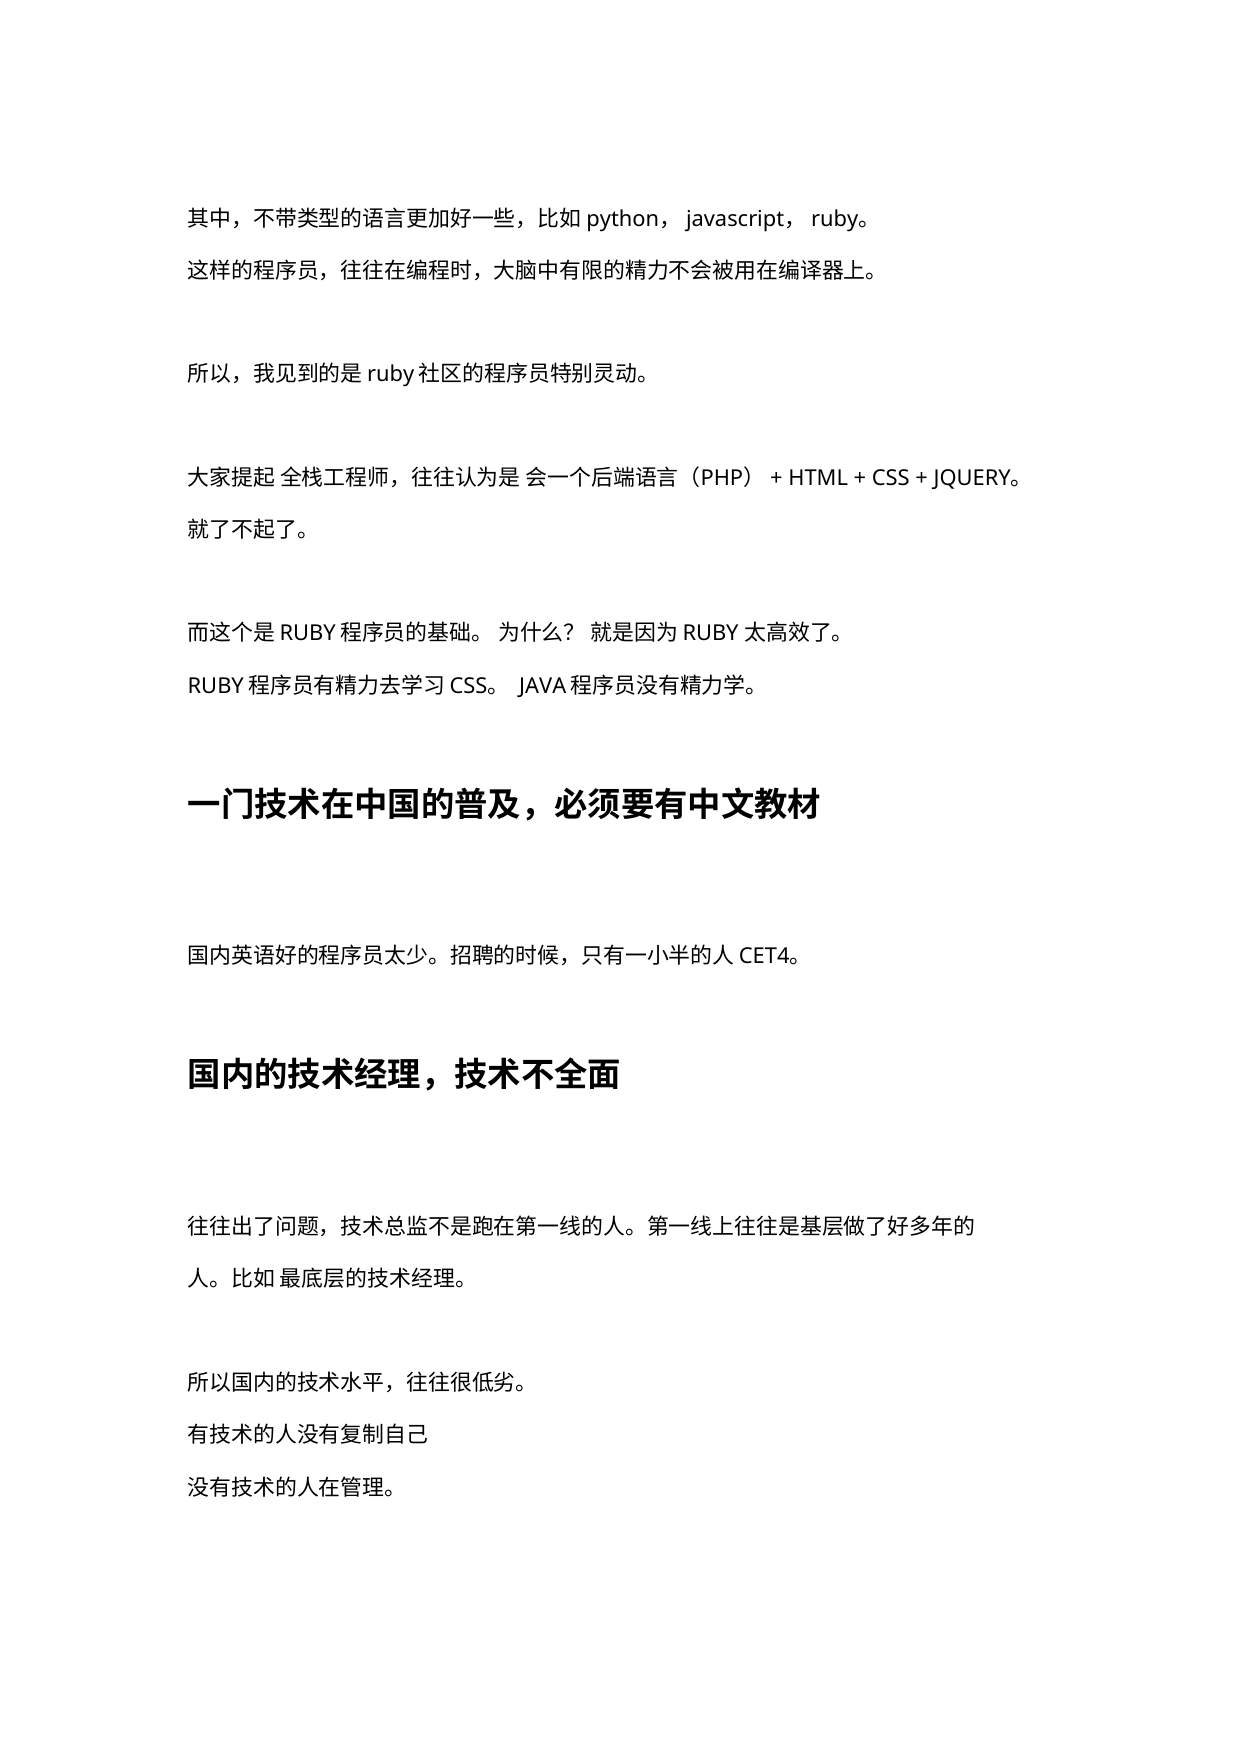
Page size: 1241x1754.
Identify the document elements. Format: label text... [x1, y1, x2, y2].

text 人。比如 最底层的技术经理。 [187, 1261, 1053, 1293]
text 有技术的人没有复制自己 [187, 1417, 1053, 1449]
text 国内英语好的程序员太少。招聘的时候，只有一小半的人CET4。 [187, 938, 1053, 970]
text 大家提起 全栈工程师，往往认为是 会一个后端语言（PHP） + HTML + CSS + JQUERY。 [187, 459, 1053, 491]
text 而这个是RUBY程序员的基础。 为什么？ 就是因为RUBY 太高效了。 [187, 615, 1053, 647]
subtitle 一门技术在中国的普及，必须要有中文教材 [187, 777, 1053, 826]
text 所以国内的技术水平，往往很低劣。 [187, 1364, 1053, 1396]
text 其中，不带类型的语言更加好一些，比如 python， javascript， ruby。 [187, 201, 1053, 232]
text RUBY程序员有精力去学习CSS。 JAVA程序员没有精力学。 [187, 668, 1053, 700]
text 往往出了问题，技术总监不是跑在第一线的人。第一线上往往是基层做了好多年的 [187, 1209, 1053, 1241]
text 所以，我见到的是ruby社区的程序员特别灵动。 [187, 356, 1053, 388]
text 就了不起了。 [187, 512, 1053, 544]
subtitle 国内的技术经理，技术不全面 [187, 1048, 1053, 1096]
text 没有技术的人在管理。 [187, 1469, 1053, 1501]
text 这样的程序员，往往在编程时，大脑中有限的精力不会被用在编译器上。 [187, 253, 1053, 285]
